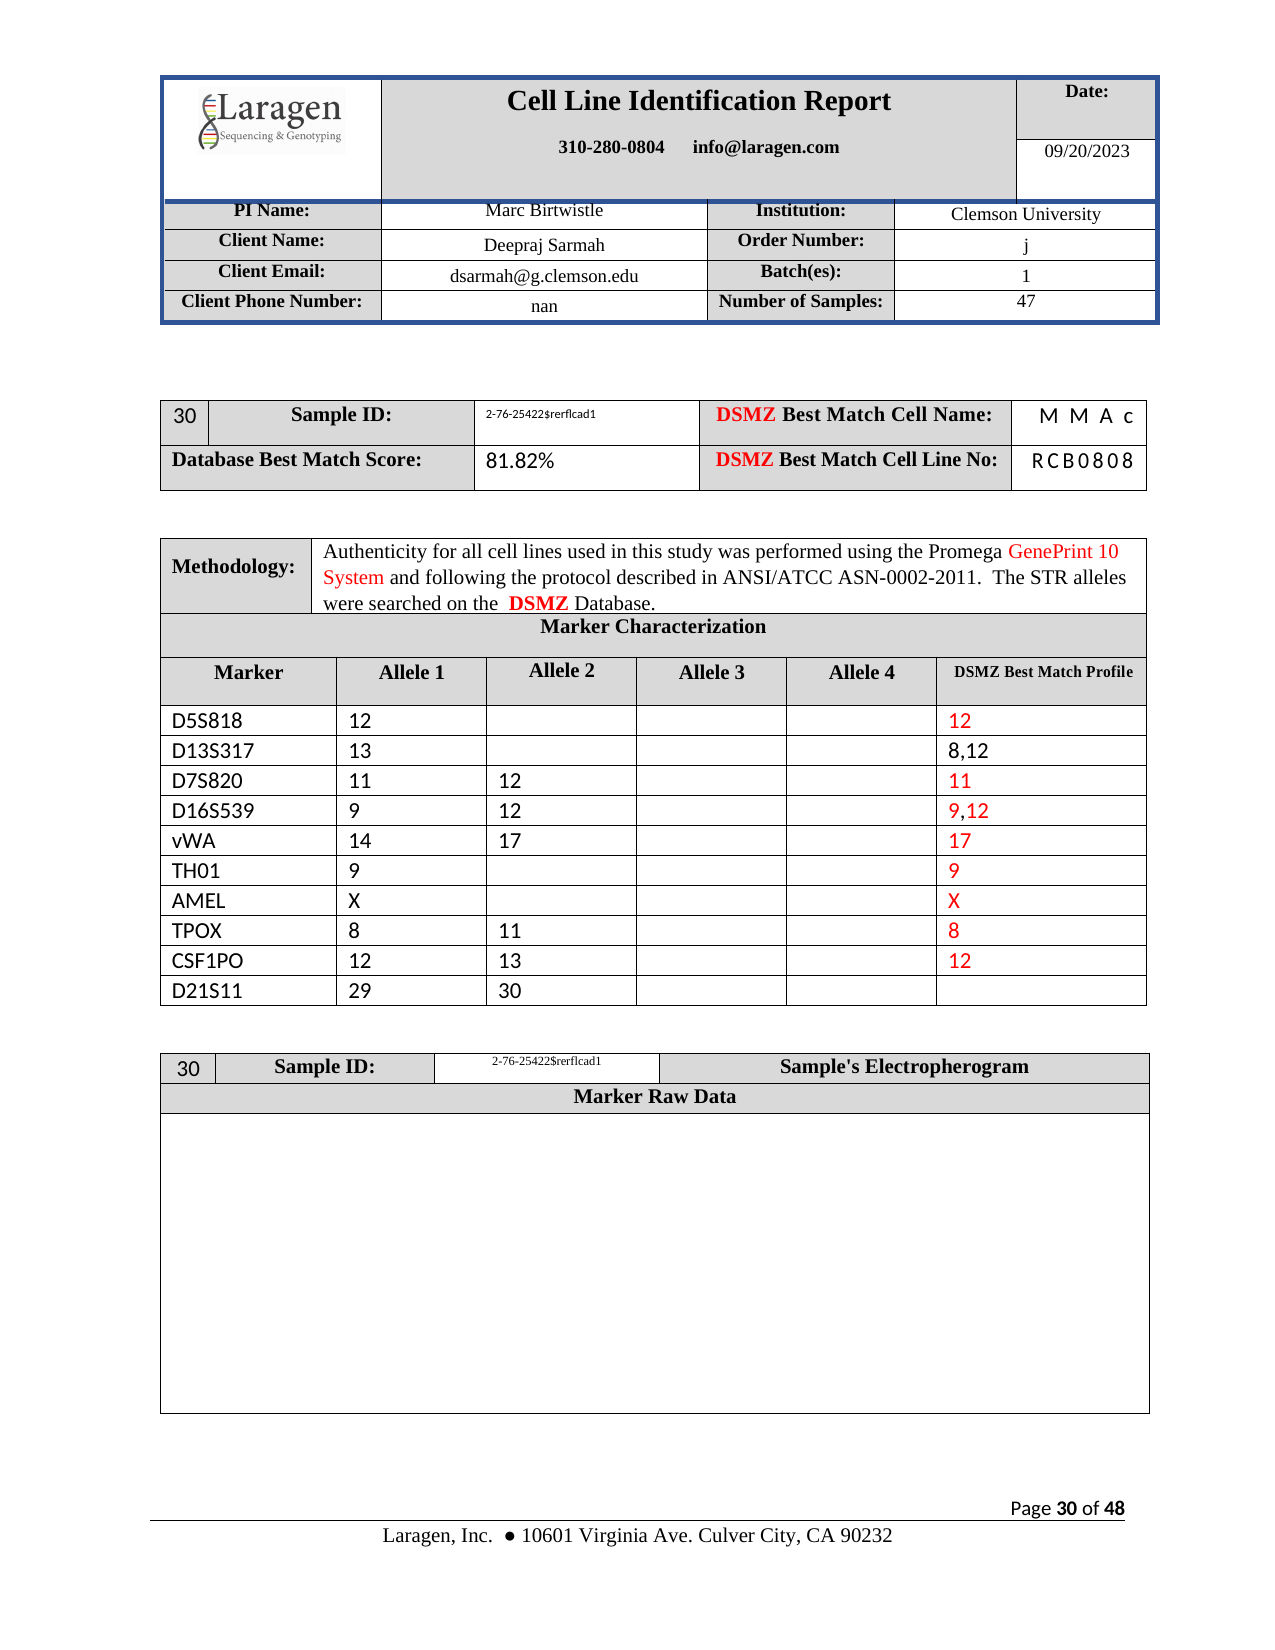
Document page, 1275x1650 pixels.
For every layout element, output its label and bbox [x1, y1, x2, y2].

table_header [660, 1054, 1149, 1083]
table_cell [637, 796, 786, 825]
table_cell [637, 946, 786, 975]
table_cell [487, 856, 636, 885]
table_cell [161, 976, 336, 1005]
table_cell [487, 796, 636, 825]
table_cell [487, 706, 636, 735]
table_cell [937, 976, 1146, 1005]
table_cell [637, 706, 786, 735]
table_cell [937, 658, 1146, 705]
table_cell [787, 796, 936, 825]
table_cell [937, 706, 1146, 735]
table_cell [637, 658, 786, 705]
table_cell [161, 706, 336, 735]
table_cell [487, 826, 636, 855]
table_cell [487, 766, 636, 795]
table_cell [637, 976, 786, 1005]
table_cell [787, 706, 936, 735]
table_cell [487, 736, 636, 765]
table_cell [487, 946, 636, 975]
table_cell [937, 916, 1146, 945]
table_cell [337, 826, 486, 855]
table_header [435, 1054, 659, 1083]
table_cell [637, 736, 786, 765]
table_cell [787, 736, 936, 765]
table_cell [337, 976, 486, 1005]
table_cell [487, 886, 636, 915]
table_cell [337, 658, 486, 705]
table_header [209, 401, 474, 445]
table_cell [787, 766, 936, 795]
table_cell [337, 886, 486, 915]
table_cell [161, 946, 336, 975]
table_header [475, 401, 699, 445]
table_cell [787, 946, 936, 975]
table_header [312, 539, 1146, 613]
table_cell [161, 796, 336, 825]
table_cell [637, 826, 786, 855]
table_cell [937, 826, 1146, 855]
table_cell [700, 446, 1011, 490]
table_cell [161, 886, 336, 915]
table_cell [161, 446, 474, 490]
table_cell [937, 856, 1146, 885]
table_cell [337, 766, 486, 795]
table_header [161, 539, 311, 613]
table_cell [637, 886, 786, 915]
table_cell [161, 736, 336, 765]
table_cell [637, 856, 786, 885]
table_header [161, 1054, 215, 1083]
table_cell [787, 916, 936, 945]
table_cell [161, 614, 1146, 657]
picture [197, 86, 346, 155]
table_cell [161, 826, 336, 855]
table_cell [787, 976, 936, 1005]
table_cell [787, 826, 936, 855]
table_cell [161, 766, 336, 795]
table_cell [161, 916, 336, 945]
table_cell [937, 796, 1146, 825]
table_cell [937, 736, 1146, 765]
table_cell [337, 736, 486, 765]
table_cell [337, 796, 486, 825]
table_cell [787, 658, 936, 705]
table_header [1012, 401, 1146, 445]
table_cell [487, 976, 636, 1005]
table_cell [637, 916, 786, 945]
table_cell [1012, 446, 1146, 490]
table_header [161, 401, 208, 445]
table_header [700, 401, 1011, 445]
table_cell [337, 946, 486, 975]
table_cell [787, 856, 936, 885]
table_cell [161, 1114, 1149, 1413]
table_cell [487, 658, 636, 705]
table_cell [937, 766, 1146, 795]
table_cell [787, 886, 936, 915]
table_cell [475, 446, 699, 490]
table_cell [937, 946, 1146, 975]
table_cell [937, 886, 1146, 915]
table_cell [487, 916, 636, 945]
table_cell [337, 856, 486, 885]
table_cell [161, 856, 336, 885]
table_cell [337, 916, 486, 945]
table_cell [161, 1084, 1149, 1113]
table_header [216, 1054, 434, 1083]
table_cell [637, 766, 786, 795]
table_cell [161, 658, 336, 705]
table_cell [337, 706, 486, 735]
